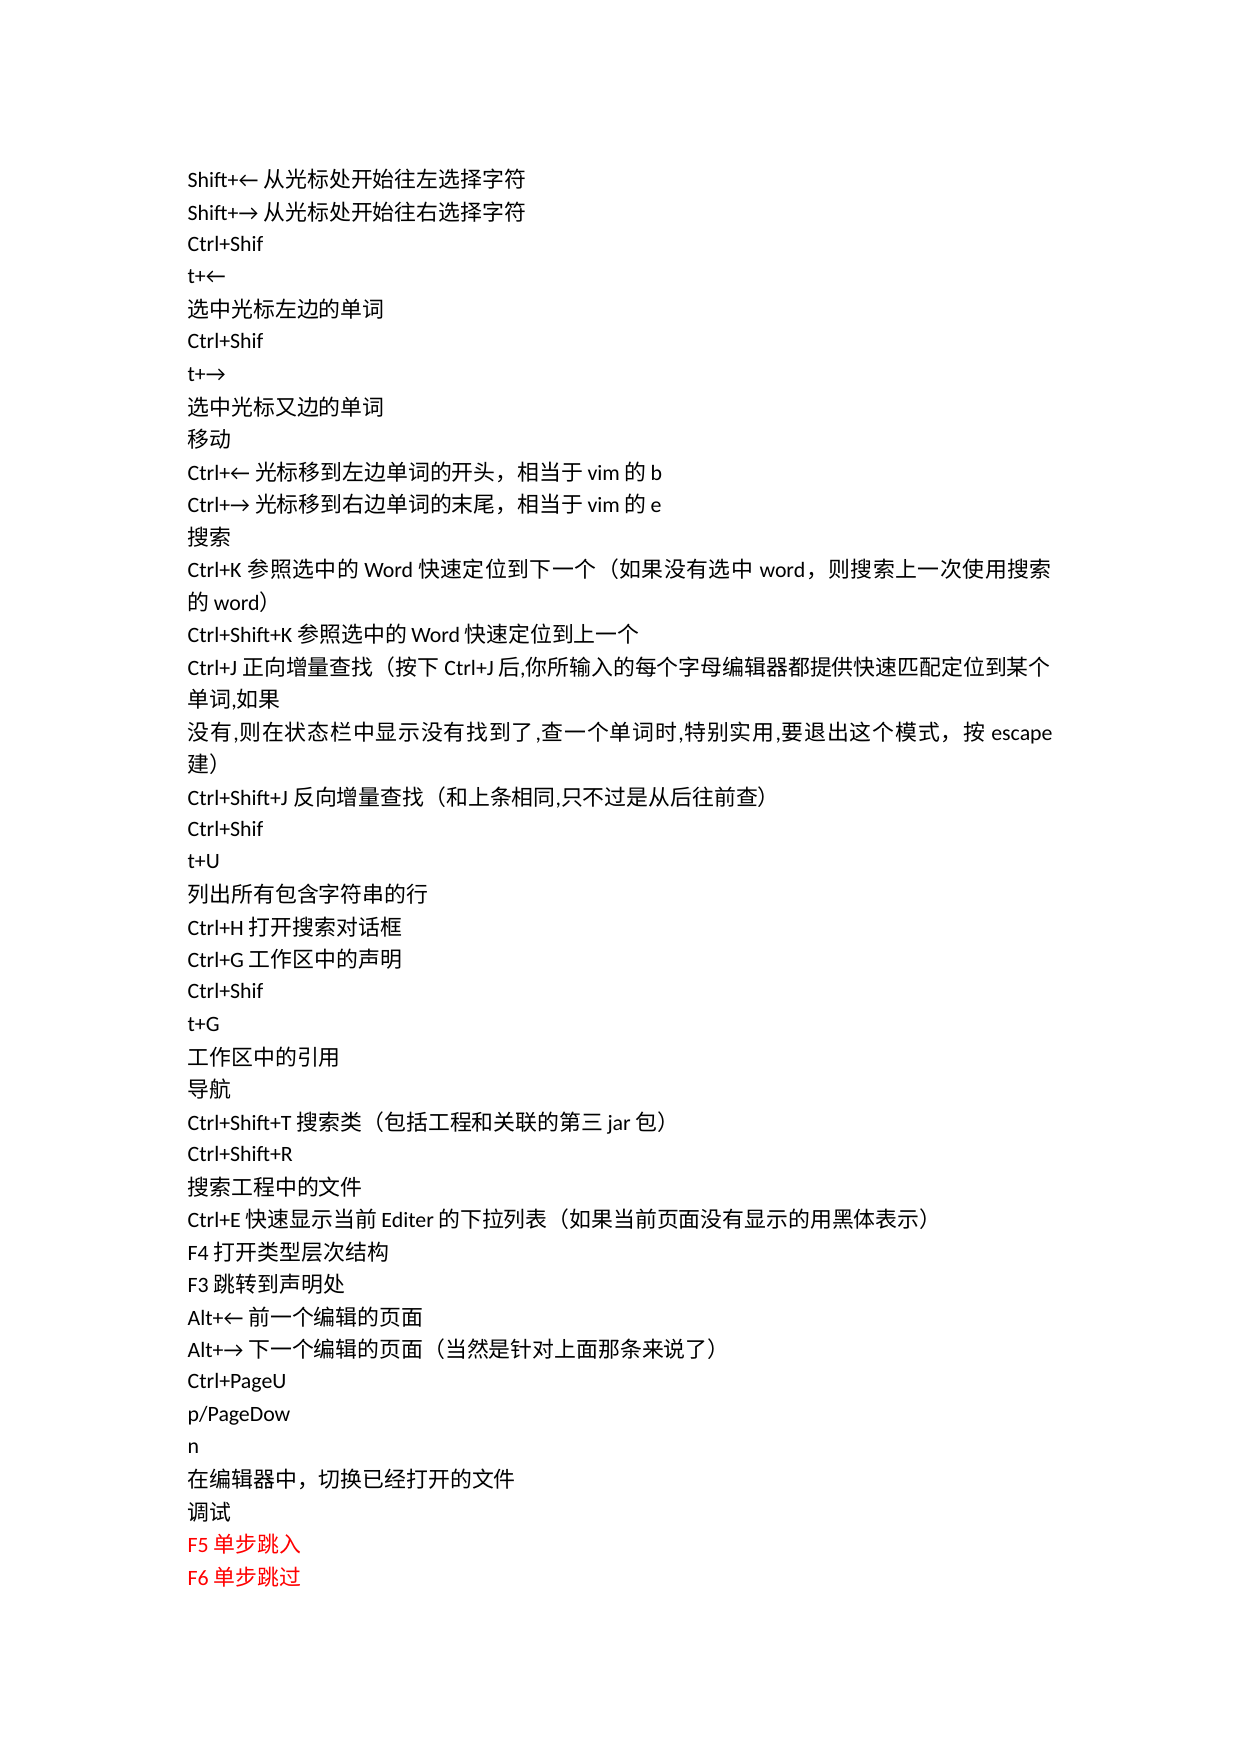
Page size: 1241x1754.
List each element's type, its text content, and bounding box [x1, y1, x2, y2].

text Ctrl+Shif [187, 324, 1053, 357]
text Shift+→ 从光标处开始往右选择字符 [187, 194, 1053, 227]
text t+U [187, 844, 1053, 877]
text t+← [187, 259, 1053, 292]
text Ctrl+Shift+J 反向增量查找（和上条相同,只不过是从后往前查） [187, 779, 1053, 812]
text 搜索 [187, 519, 1053, 552]
text 移动 [187, 422, 1053, 454]
text Ctrl+Shift+T 搜索类（包括工程和关联的第三jar包） [187, 1104, 1053, 1137]
text 调试 [187, 1494, 1053, 1527]
text Ctrl+K 参照选中的Word快速定位到下一个（如果没有选中word，则搜索上一次使用搜索的word） [187, 552, 1053, 617]
text 列出所有包含字符串的行 [187, 877, 1053, 909]
text t+G [187, 1007, 1053, 1039]
text F3 跳转到声明处 [187, 1267, 1053, 1299]
text Alt+→ 下一个编辑的页面（当然是针对上面那条来说了） [187, 1332, 1053, 1364]
text Ctrl+← 光标移到左边单词的开头，相当于vim的b [187, 454, 1053, 487]
text F6 单步跳过 [187, 1559, 1053, 1592]
text 选中光标又边的单词 [187, 389, 1053, 422]
text 在编辑器中，切换已经打开的文件 [187, 1462, 1053, 1494]
text F4 打开类型层次结构 [187, 1234, 1053, 1267]
text Ctrl+→ 光标移到右边单词的末尾，相当于vim的e [187, 487, 1053, 519]
text Ctrl+Shif [187, 974, 1053, 1007]
text Ctrl+Shif [187, 812, 1053, 844]
text t+→ [187, 357, 1053, 389]
text 没有,则在状态栏中显示没有找到了,查一个单词时,特别实用,要退出这个模式，按escape建） [187, 714, 1053, 779]
text F5 单步跳入 [187, 1527, 1053, 1559]
text Ctrl+PageU [187, 1364, 1053, 1397]
text Shift+← 从光标处开始往左选择字符 [187, 162, 1053, 194]
text Ctrl+H 打开搜索对话框 [187, 909, 1053, 942]
text p/PageDow [187, 1397, 1053, 1429]
text Ctrl+Shift+K 参照选中的Word快速定位到上一个 [187, 617, 1053, 649]
text Ctrl+E 快速显示当前Editer的下拉列表（如果当前页面没有显示的用黑体表示） [187, 1202, 1053, 1234]
text 搜索工程中的文件 [187, 1169, 1053, 1202]
text Ctrl+Shift+R [187, 1137, 1053, 1169]
text n [187, 1429, 1053, 1462]
text 选中光标左边的单词 [187, 292, 1053, 324]
text Alt+← 前一个编辑的页面 [187, 1299, 1053, 1332]
text 导航 [187, 1072, 1053, 1104]
text 工作区中的引用 [187, 1039, 1053, 1072]
text Ctrl+J 正向增量查找（按下Ctrl+J后,你所输入的每个字母编辑器都提供快速匹配定位到某个单词,如果 [187, 649, 1053, 714]
text Ctrl+G 工作区中的声明 [187, 942, 1053, 974]
text Ctrl+Shif [187, 227, 1053, 259]
